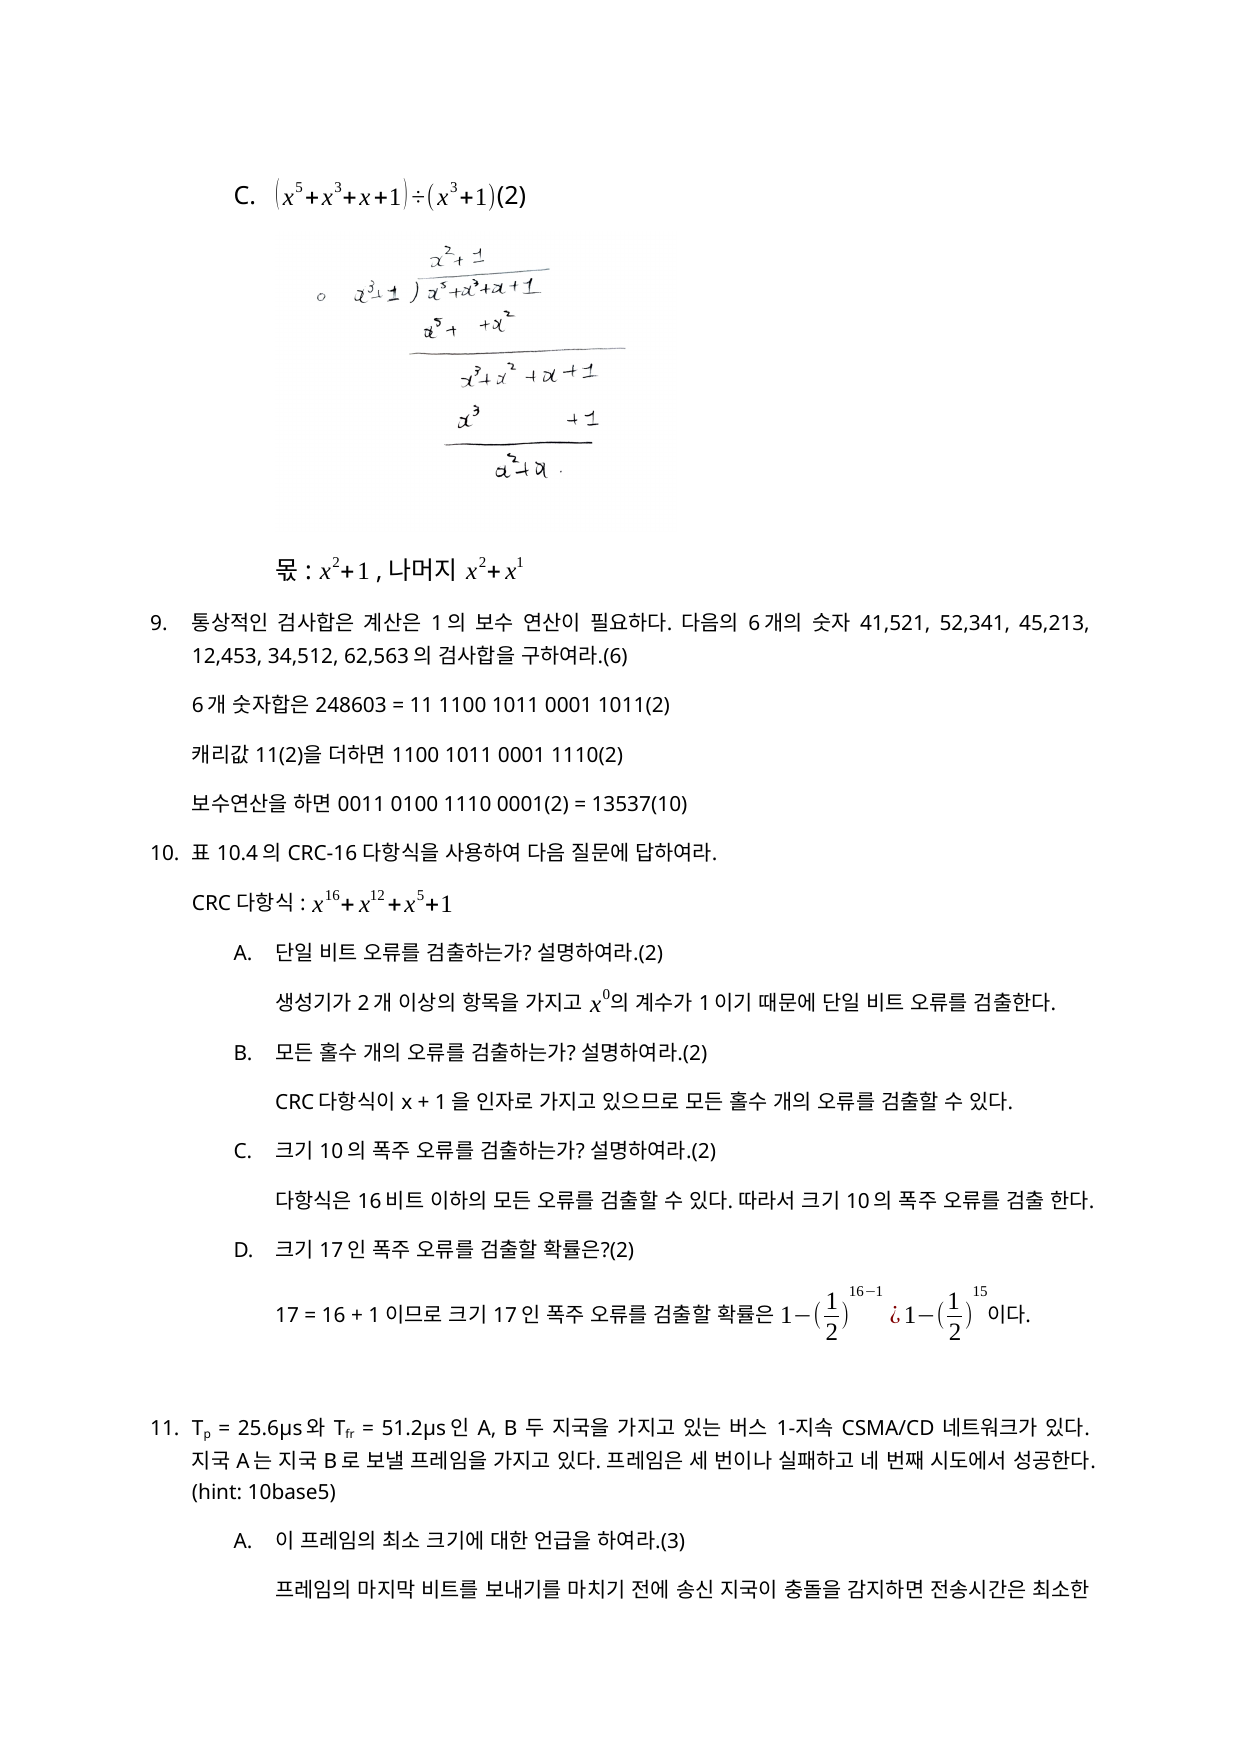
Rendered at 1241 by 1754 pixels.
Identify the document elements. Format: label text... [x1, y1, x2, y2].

list 보수연산을 하면 0011 0100 1110 0001(2) = 13537(10) [192, 787, 1090, 818]
list 생성기가 2개 이상의 항목을 가지고 의 계수가 1이기 때문에 단일 비트 오류를 검출한다. [275, 986, 1090, 1017]
list 다항식은 16비트 이하의 모든 오류를 검출할 수 있다. 따라서 크기 10의 폭주 오류를 검출 한다. [275, 1184, 1090, 1214]
picture [275, 231, 677, 532]
list 모든 홀수 개의 오류를 검출하는가? 설명하여라.(2) [233, 1036, 1090, 1066]
list 크기 10의 폭주 오류를 검출하는가? 설명하여라.(2) [233, 1134, 1090, 1165]
list Tp = 25.6μs와 Tfr = 51.2μs인 A, B 두 지국을 가지고 있는 버스 1-지속 CSMA/CD 네트워크가 있다. 지국 A는 지국 B로 보낼 프레임을 가지고 있다. 프레임은 세 번이나 실패하고 네 번째 시도에서 성공한다.(hint: 10base5) [150, 1412, 1090, 1505]
list 캐리값 11(2)을 더하면 1100 1011 0001 1110(2) [192, 738, 1090, 768]
list 통상적인 검사합은 계산은 1의 보수 연산이 필요하다. 다음의 6개의 숫자 41,521, 52,341, 45,213, 12,453, 34,512, 62,563의 검사합을 구하여라.(6) [150, 606, 1090, 669]
list 크기 17인 폭주 오류를 검출할 확률은?(2) [233, 1233, 1090, 1264]
list 6개 숫자합은 248603 = 11 1100 1011 0001 1011(2) [192, 688, 1090, 719]
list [275, 1573, 1090, 1604]
list 표 10.4의 CRC-16 다항식을 사용하여 다음 질문에 답하여라. [150, 837, 1090, 867]
list 몫 : , 나머지 [275, 551, 1090, 587]
list (2) [233, 177, 1090, 212]
list 이 프레임의 최소 크기에 대한 언급을 하여라.(3) [233, 1524, 1090, 1554]
list 17 = 16 + 1 이므로 크기 17인 폭주 오류를 검출할 확률은 이다. [275, 1283, 1090, 1345]
list CRC다항식이 x + 1을 인자로 가지고 있으므로 모든 홀수 개의 오류를 검출할 수 있다. [275, 1085, 1090, 1116]
list CRC 다항식 : [192, 886, 1090, 917]
list 단일 비트 오류를 검출하는가? 설명하여라.(2) [233, 936, 1090, 967]
